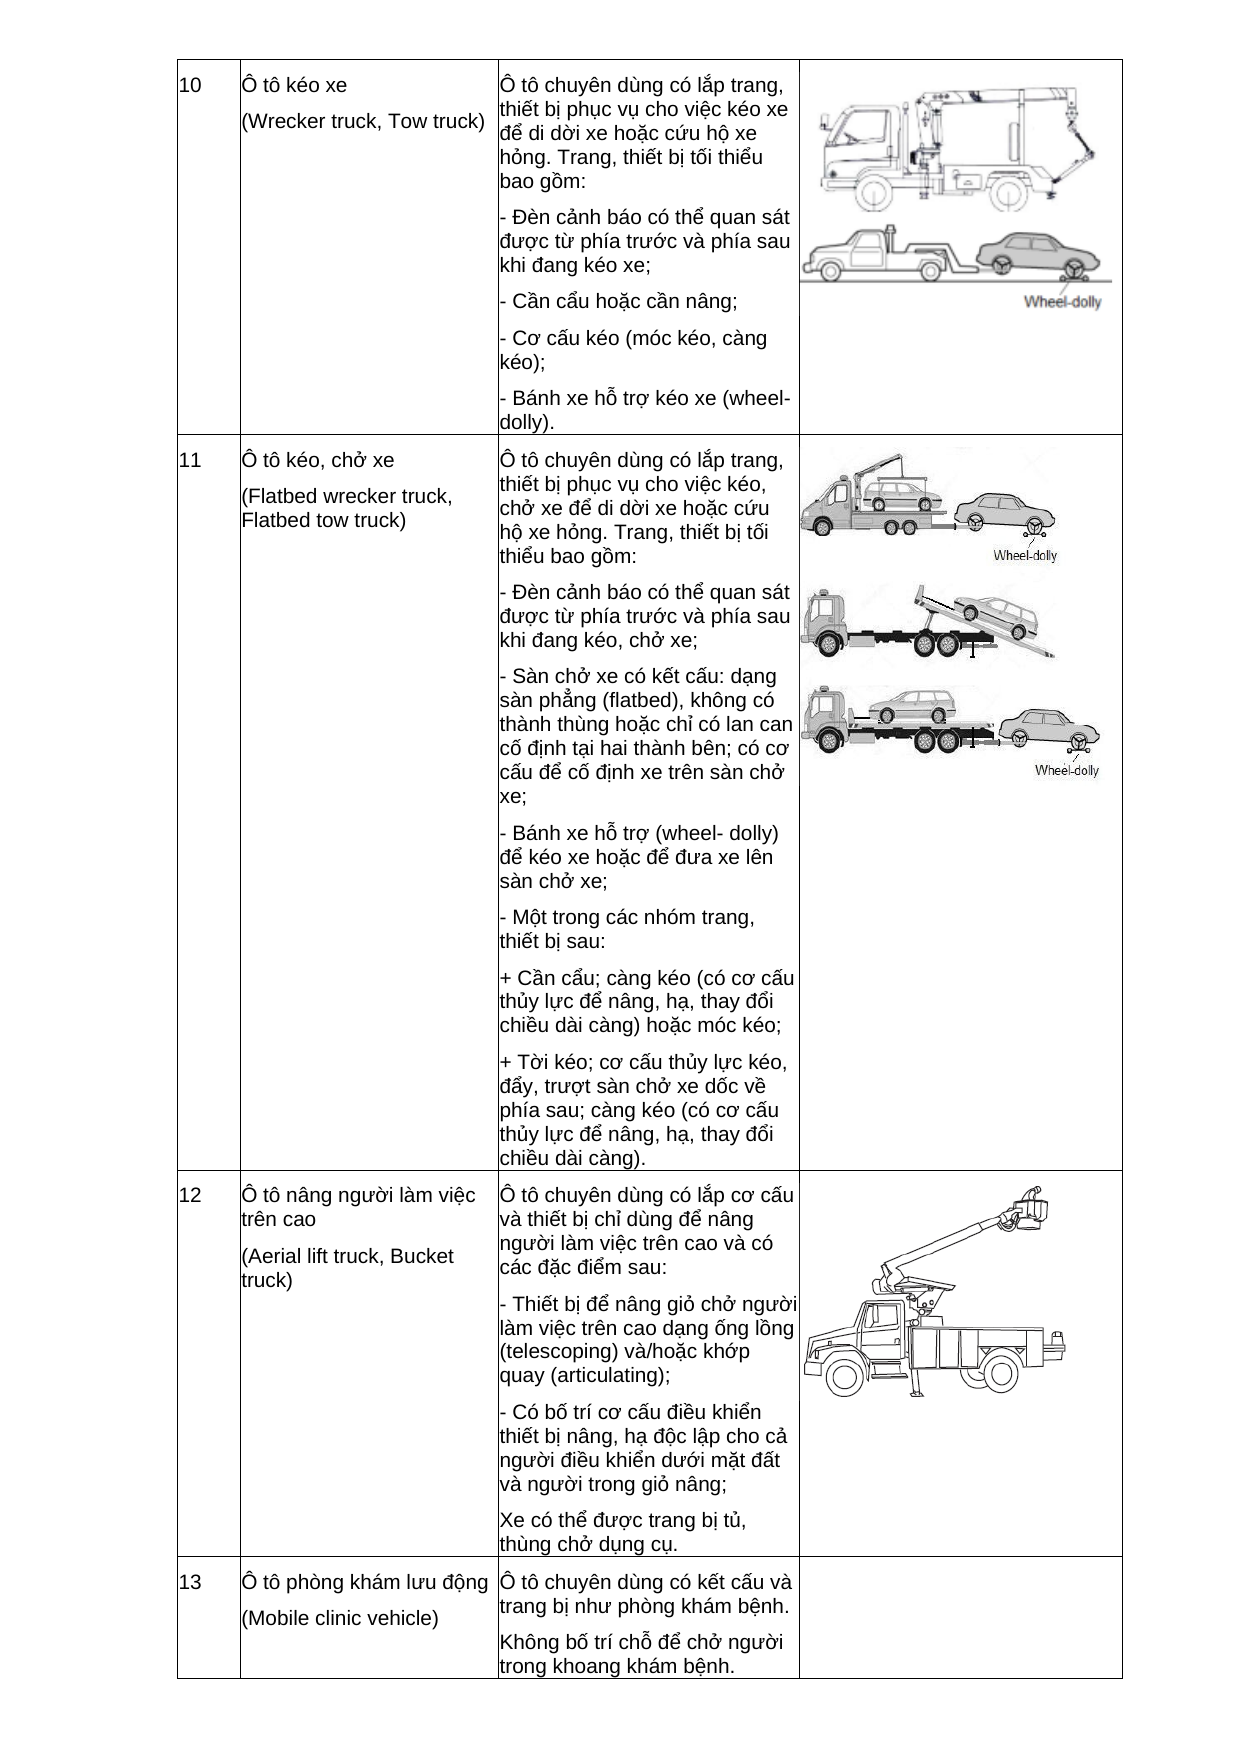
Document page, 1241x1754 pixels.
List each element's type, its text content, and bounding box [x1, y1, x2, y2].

table_cell Ô tô chuyên dùng có lắp trang, thiết bị phục vụ cho việc kéo xe để di dời xe hoặc cứu hộ xe hỏng. Trang, thiết bị tối thiểu bao gồm: - Đèn cảnh báo có thể quan sát được từ phía trước và phía sau khi đang kéo xe; - Cần cẩu hoặc cần nâng; - Cơ cấu kéo (móc kéo, càng kéo); - Bánh xe hỗ trợ kéo xe (wheel-dolly). [499, 60, 799, 434]
table_cell [800, 1171, 1122, 1556]
table_cell Ô tô chuyên dùng có lắp cơ cấu và thiết bị chỉ dùng để nâng người làm việc trên cao và có các đặc điểm sau: - Thiết bị để nâng giỏ chở người làm việc trên cao dạng ống lồng (telescoping) và/hoặc khớp quay (articulating); - Có bố trí cơ cấu điều khiển thiết bị nâng, hạ độc lập cho cả người điều khiển dưới mặt đất và người trong giỏ nâng; Xe có thể được trang bị tủ, thùng chở dụng cụ. [499, 1171, 799, 1556]
table_cell Ô tô kéo, chở xe (Flatbed wrecker truck, Flatbed tow truck) [241, 435, 498, 1169]
table_cell 11 [178, 435, 240, 1169]
table_cell 12 [178, 1171, 240, 1556]
table_cell [800, 60, 1122, 434]
picture [799, 447, 1105, 786]
table_cell [800, 435, 1122, 1169]
table_cell Ô tô chuyên dùng có kết cấu và trang bị như phòng khám bệnh. Không bố trí chỗ để chở người trong khoang khám bệnh. [499, 1557, 799, 1678]
table_cell 10 [178, 60, 240, 434]
table_cell Ô tô kéo xe (Wrecker truck, Tow truck) [241, 60, 498, 434]
table_cell 13 [178, 1557, 240, 1678]
picture [799, 1183, 1069, 1401]
table_cell Ô tô nâng người làm việc trên cao (Aerial lift truck, Bucket truck) [241, 1171, 498, 1556]
table_cell Ô tô phòng khám lưu động (Mobile clinic vehicle) [241, 1557, 498, 1678]
picture [799, 72, 1113, 316]
table_cell Ô tô chuyên dùng có lắp trang, thiết bị phục vụ cho việc kéo, chở xe để di dời xe hoặc cứu hộ xe hỏng. Trang, thiết bị tối thiểu bao gồm: - Đèn cảnh báo có thể quan sát được từ phía trước và phía sau khi đang kéo, chở xe; - Sàn chở xe có kết cấu: dạng sàn phẳng (flatbed), không có thành thùng hoặc chỉ có lan can cố định tại hai thành bên; có cơ cấu để cố định xe trên sàn chở xe; - Bánh xe hỗ trợ (wheel- dolly) để kéo xe hoặc để đưa xe lên sàn chở xe; - Một trong các nhóm trang, thiết bị sau: + Cần cẩu; càng kéo (có cơ cấu thủy lực để nâng, hạ, thay đổi chiều dài càng) hoặc móc kéo; + Tời kéo; cơ cấu thủy lực kéo, đẩy, trượt sàn chở xe dốc về phía sau; càng kéo (có cơ cấu thủy lực để nâng, hạ, thay đổi chiều dài càng). [499, 435, 799, 1169]
table_cell [800, 1557, 1122, 1678]
